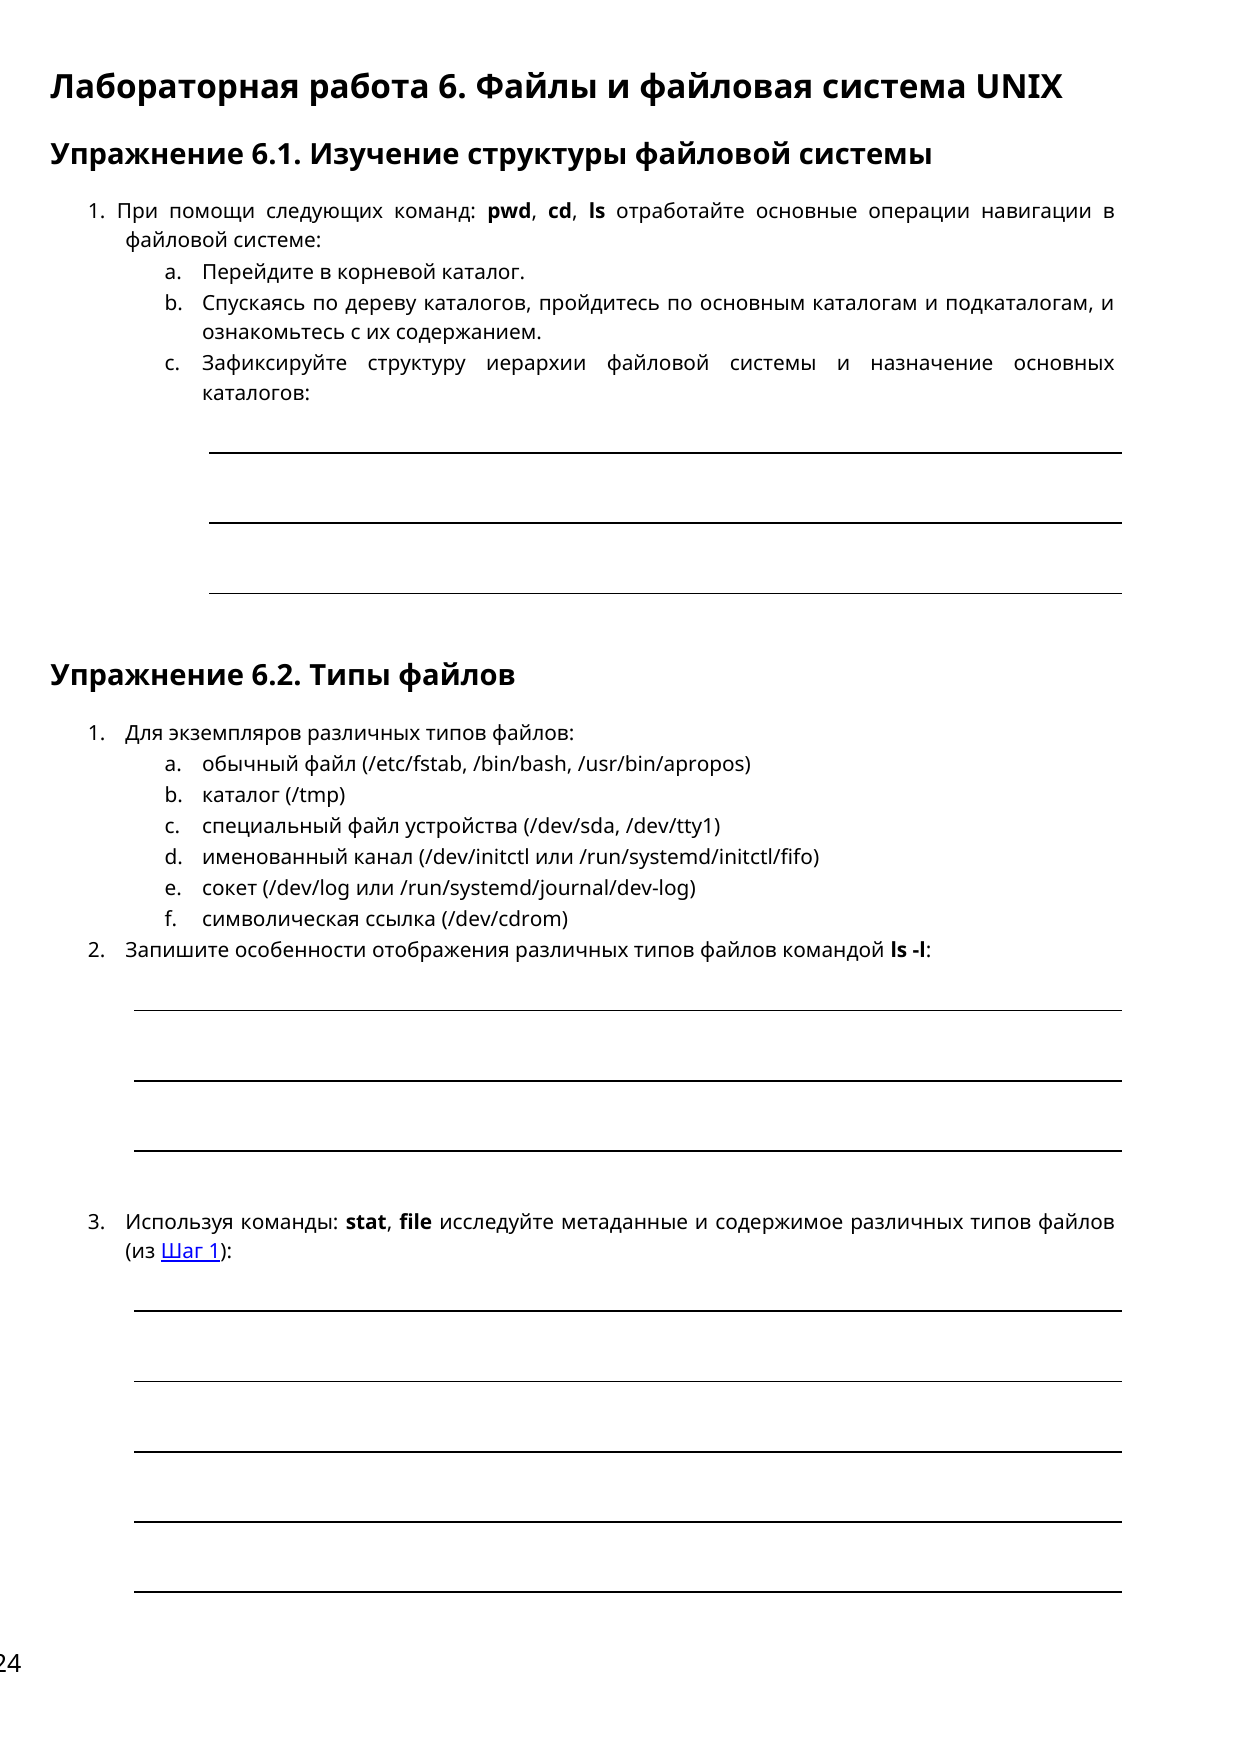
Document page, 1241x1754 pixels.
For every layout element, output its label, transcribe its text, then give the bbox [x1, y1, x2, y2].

list символическая ссылка (/dev/cdrom) [164, 904, 1115, 933]
list Зафиксируйте структуру иерархии файловой системы и назначение основных каталогов: [164, 348, 1115, 406]
list специальный файл устройства (/dev/sda, /dev/tty1) [164, 811, 1115, 839]
list Перейдите в корневой каталог. [164, 257, 1115, 285]
list именованный канал (/dev/initctl или /run/systemd/initctl/fifo) [164, 842, 1115, 871]
list обычный файл (/etc/fstab, /bin/bash, /usr/bin/apropos) [164, 749, 1115, 777]
list Используя команды: stat, file исследуйте метаданные и содержимое различных типов файлов (из Шаг 1): [88, 1207, 1115, 1264]
list Спускаясь по дереву каталогов, пройдитесь по основным каталогам и подкаталогам, и ознакомьтесь с их содержанием. [164, 288, 1115, 346]
text Лабораторная работа 6. Файлы и файловая система UNIX [50, 63, 1122, 108]
subtitle Упражнение 6.2. Типы файлов [50, 654, 1122, 694]
list Запишите особенности отображения различных типов файлов командой ls -l: [88, 935, 1115, 964]
list каталог (/tmp) [164, 780, 1115, 808]
list Для экземпляров различных типов файлов: [88, 718, 1115, 746]
text 1. При помощи следующих команд: pwd, cd, ls отработайте основные операции навигации в файловой системе: [88, 196, 1115, 254]
list сокет (/dev/log или /run/systemd/journal/dev-log) [164, 873, 1115, 902]
subtitle Упражнение 6.1. Изучение структуры файловой системы [50, 133, 1122, 173]
